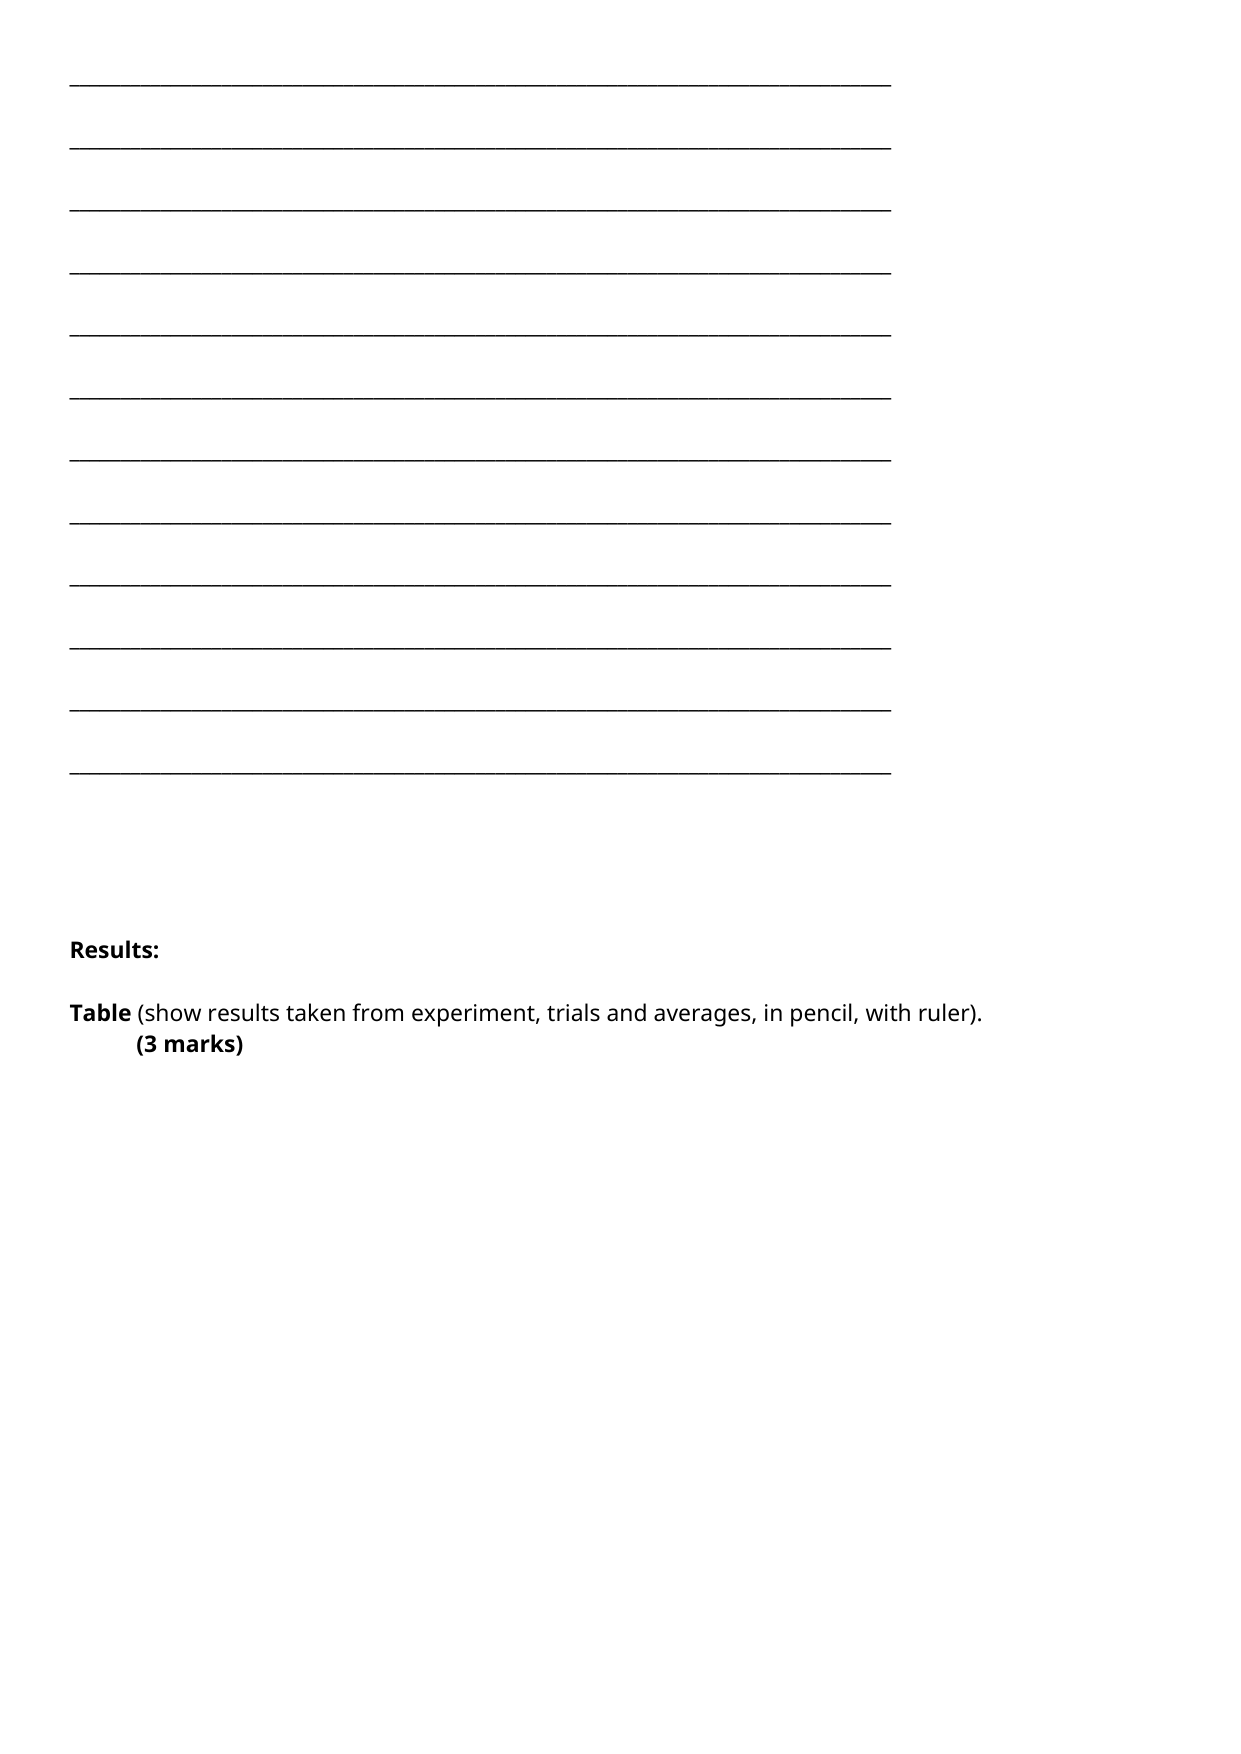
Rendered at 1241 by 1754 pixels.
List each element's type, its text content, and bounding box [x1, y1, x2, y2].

text _________________________________________________________________________________ [69, 247, 1192, 278]
text _________________________________________________________________________________ [69, 747, 1192, 778]
text _________________________________________________________________________________ [69, 309, 1192, 340]
text _________________________________________________________________________________ [69, 622, 1192, 653]
text Table (show results taken from experiment, trials and averages, in pencil, with ruler). (3 marks) [69, 997, 1192, 1059]
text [69, 59, 1192, 90]
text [69, 184, 1192, 215]
text _________________________________________________________________________________ [69, 372, 1192, 403]
text _________________________________________________________________________________ [69, 497, 1192, 528]
text _________________________________________________________________________________ [69, 434, 1192, 465]
text Results: [69, 934, 1192, 965]
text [69, 122, 1192, 153]
text _________________________________________________________________________________ [69, 684, 1192, 715]
text _________________________________________________________________________________ [69, 559, 1192, 590]
